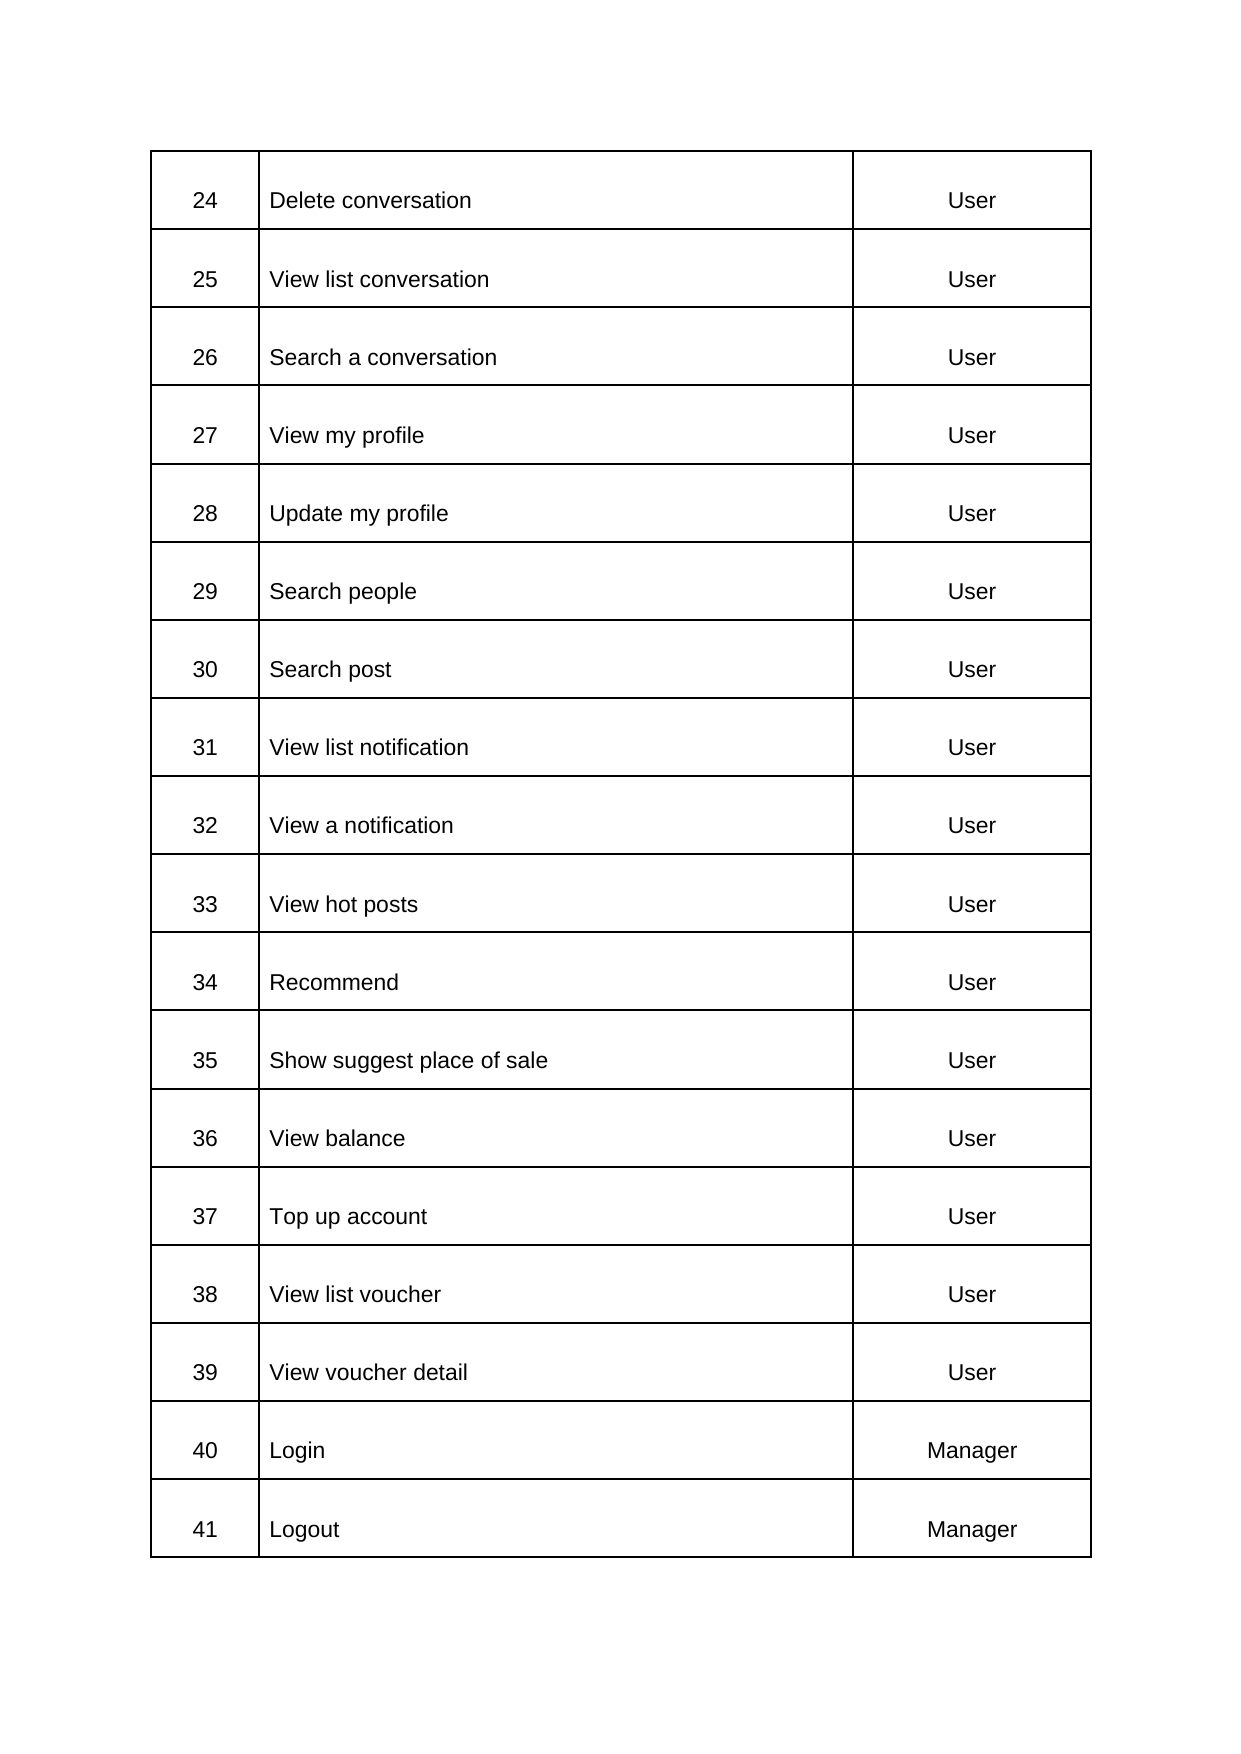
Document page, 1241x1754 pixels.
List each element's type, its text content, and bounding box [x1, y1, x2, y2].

table_cell View my profile [260, 386, 852, 462]
table_cell Search a conversation [260, 308, 852, 384]
table_cell 28 [152, 465, 258, 541]
table_cell User [854, 543, 1090, 619]
table_cell Search people [260, 543, 852, 619]
table_cell 37 [152, 1168, 258, 1244]
table_cell User [854, 621, 1090, 697]
table_cell 35 [152, 1011, 258, 1087]
table_cell Login [260, 1402, 852, 1478]
table_cell User [854, 1011, 1090, 1087]
table_cell 33 [152, 855, 258, 931]
table_cell 25 [152, 230, 258, 306]
table_cell 39 [152, 1324, 258, 1400]
table_cell Update my profile [260, 465, 852, 541]
table_cell User [854, 386, 1090, 462]
table_cell User [854, 1090, 1090, 1166]
table_cell Show suggest place of sale [260, 1011, 852, 1087]
table_cell 32 [152, 777, 258, 853]
table_cell User [854, 777, 1090, 853]
table_cell 40 [152, 1402, 258, 1478]
table_cell Top up account [260, 1168, 852, 1244]
table_cell Recommend [260, 933, 852, 1009]
table_cell 34 [152, 933, 258, 1009]
table_cell Manager [854, 1402, 1090, 1478]
table_cell 38 [152, 1246, 258, 1322]
table_cell View balance [260, 1090, 852, 1166]
table_cell 30 [152, 621, 258, 697]
table_cell User [854, 1324, 1090, 1400]
table_cell Manager [854, 1480, 1090, 1556]
table_cell User [854, 308, 1090, 384]
table_cell 29 [152, 543, 258, 619]
table_cell User [854, 230, 1090, 306]
table_cell Logout [260, 1480, 852, 1556]
table_cell User [854, 152, 1090, 228]
table_cell User [854, 1168, 1090, 1244]
table_cell User [854, 855, 1090, 931]
table_cell 36 [152, 1090, 258, 1166]
table_cell View hot posts [260, 855, 852, 931]
table_cell Delete conversation [260, 152, 852, 228]
table_cell 24 [152, 152, 258, 228]
table_cell User [854, 1246, 1090, 1322]
table_cell View list conversation [260, 230, 852, 306]
table_cell User [854, 933, 1090, 1009]
table_cell View list notification [260, 699, 852, 775]
table_cell Search post [260, 621, 852, 697]
table_cell User [854, 465, 1090, 541]
table_cell 26 [152, 308, 258, 384]
table_cell User [854, 699, 1090, 775]
table_cell 31 [152, 699, 258, 775]
table_cell 41 [152, 1480, 258, 1556]
table_cell 27 [152, 386, 258, 462]
table_cell View a notification [260, 777, 852, 853]
table_cell View voucher detail [260, 1324, 852, 1400]
table_cell View list voucher [260, 1246, 852, 1322]
